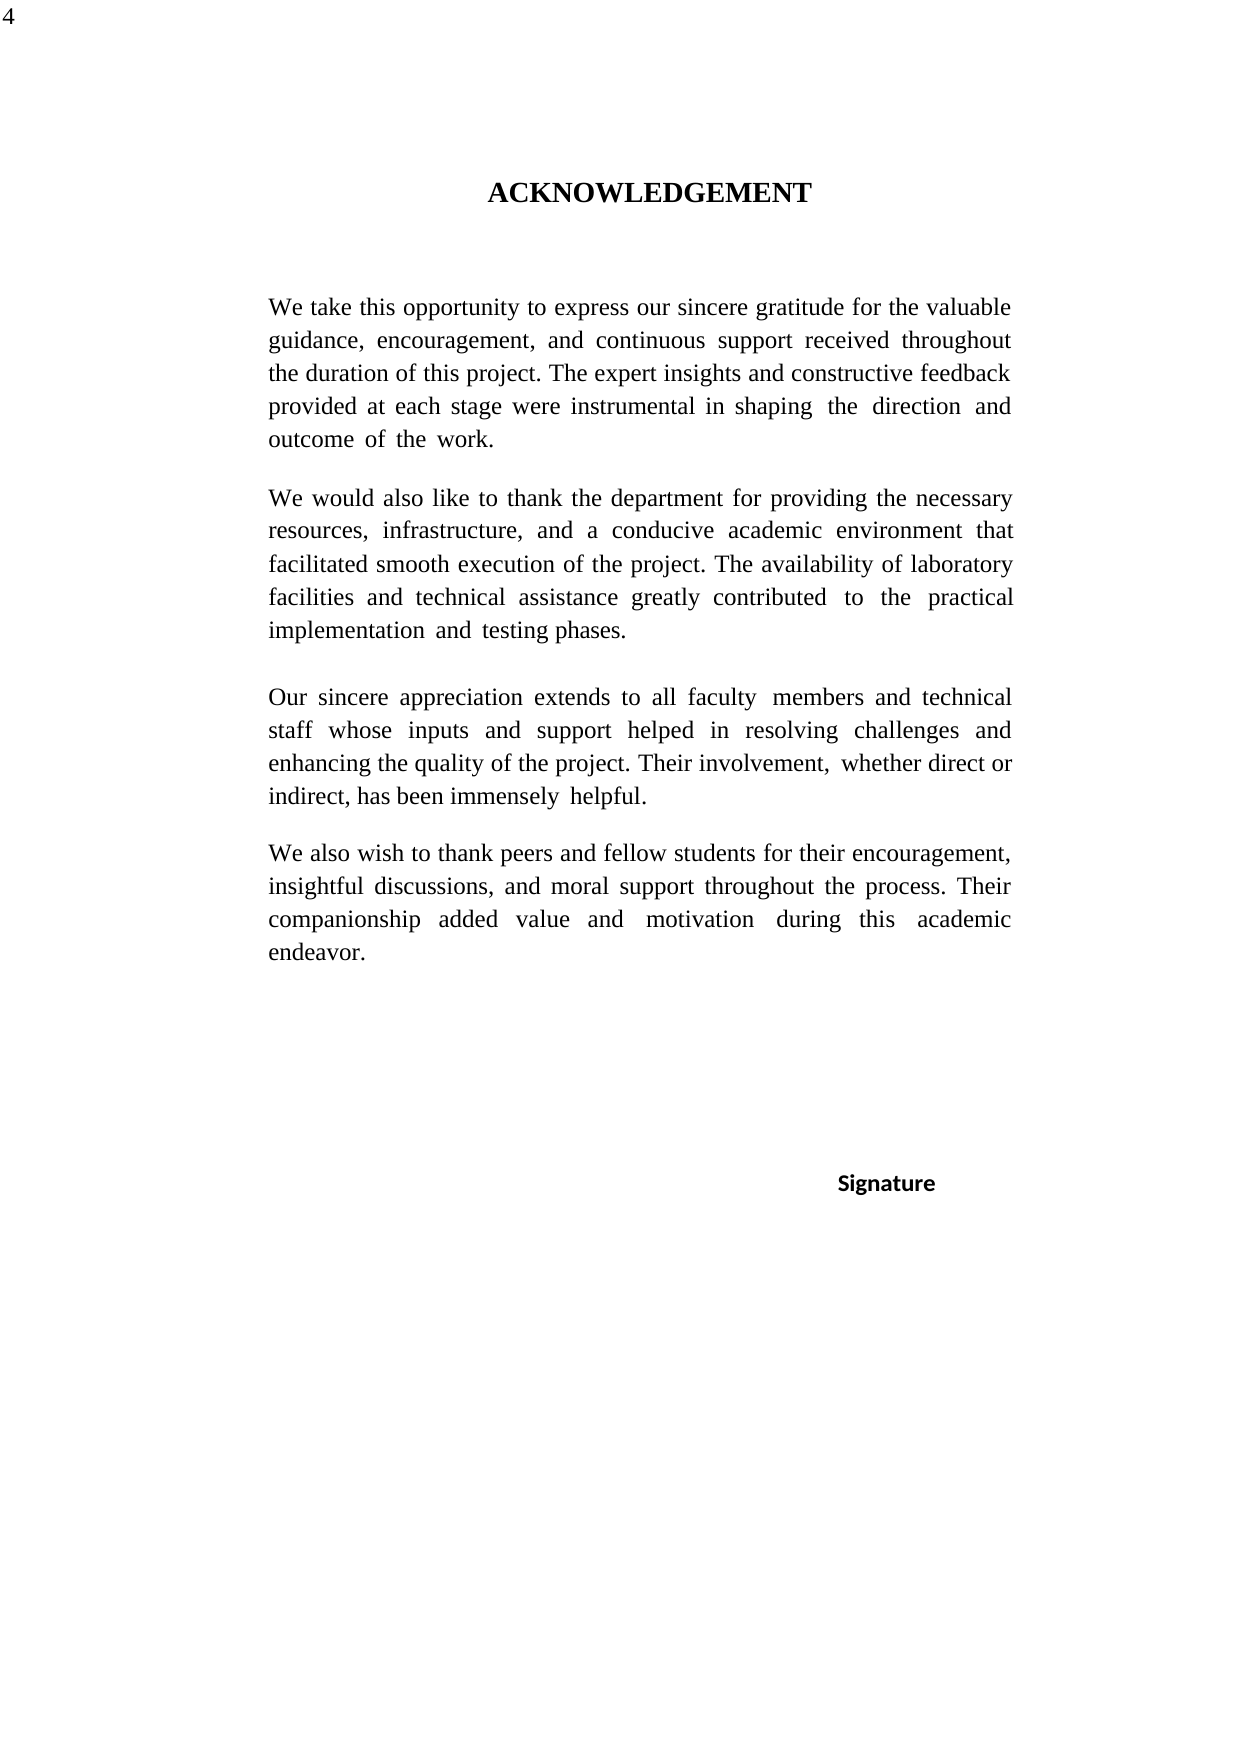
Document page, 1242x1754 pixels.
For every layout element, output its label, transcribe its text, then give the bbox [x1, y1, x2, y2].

subtitle ACKNOWLEDGEMENT [230, 175, 1070, 208]
text We also wish to thank peers and fellow students for their encouragement, insightful discussions, and moral support throughout the process. Their companionship added value and motivation during this academic endeavor. [268, 838, 1012, 966]
text We would also like to thank the department for providing the necessary resources, infrastructure, and a conducive academic environment that facilitated smooth execution of the project. The availability of laboratory facilities and technical assistance greatly contributed to the practical implementation and testing phases. [268, 483, 1014, 643]
text Our sincere appreciation extends to all faculty members and technical staff whose inputs and support helped in resolving challenges and enhancing the quality of the project. Their involvement, whether direct or indirect, has been immensely helpful. [268, 682, 1012, 809]
text We take this opportunity to express our sincere gratitude for the valuable guidance, encouragement, and continuous support received throughout the duration of this project. The expert insights and constructive feedback provided at each stage were instrumental in shaping the direction and outcome of the work. [268, 292, 1011, 453]
text Signature [838, 1168, 1227, 1197]
